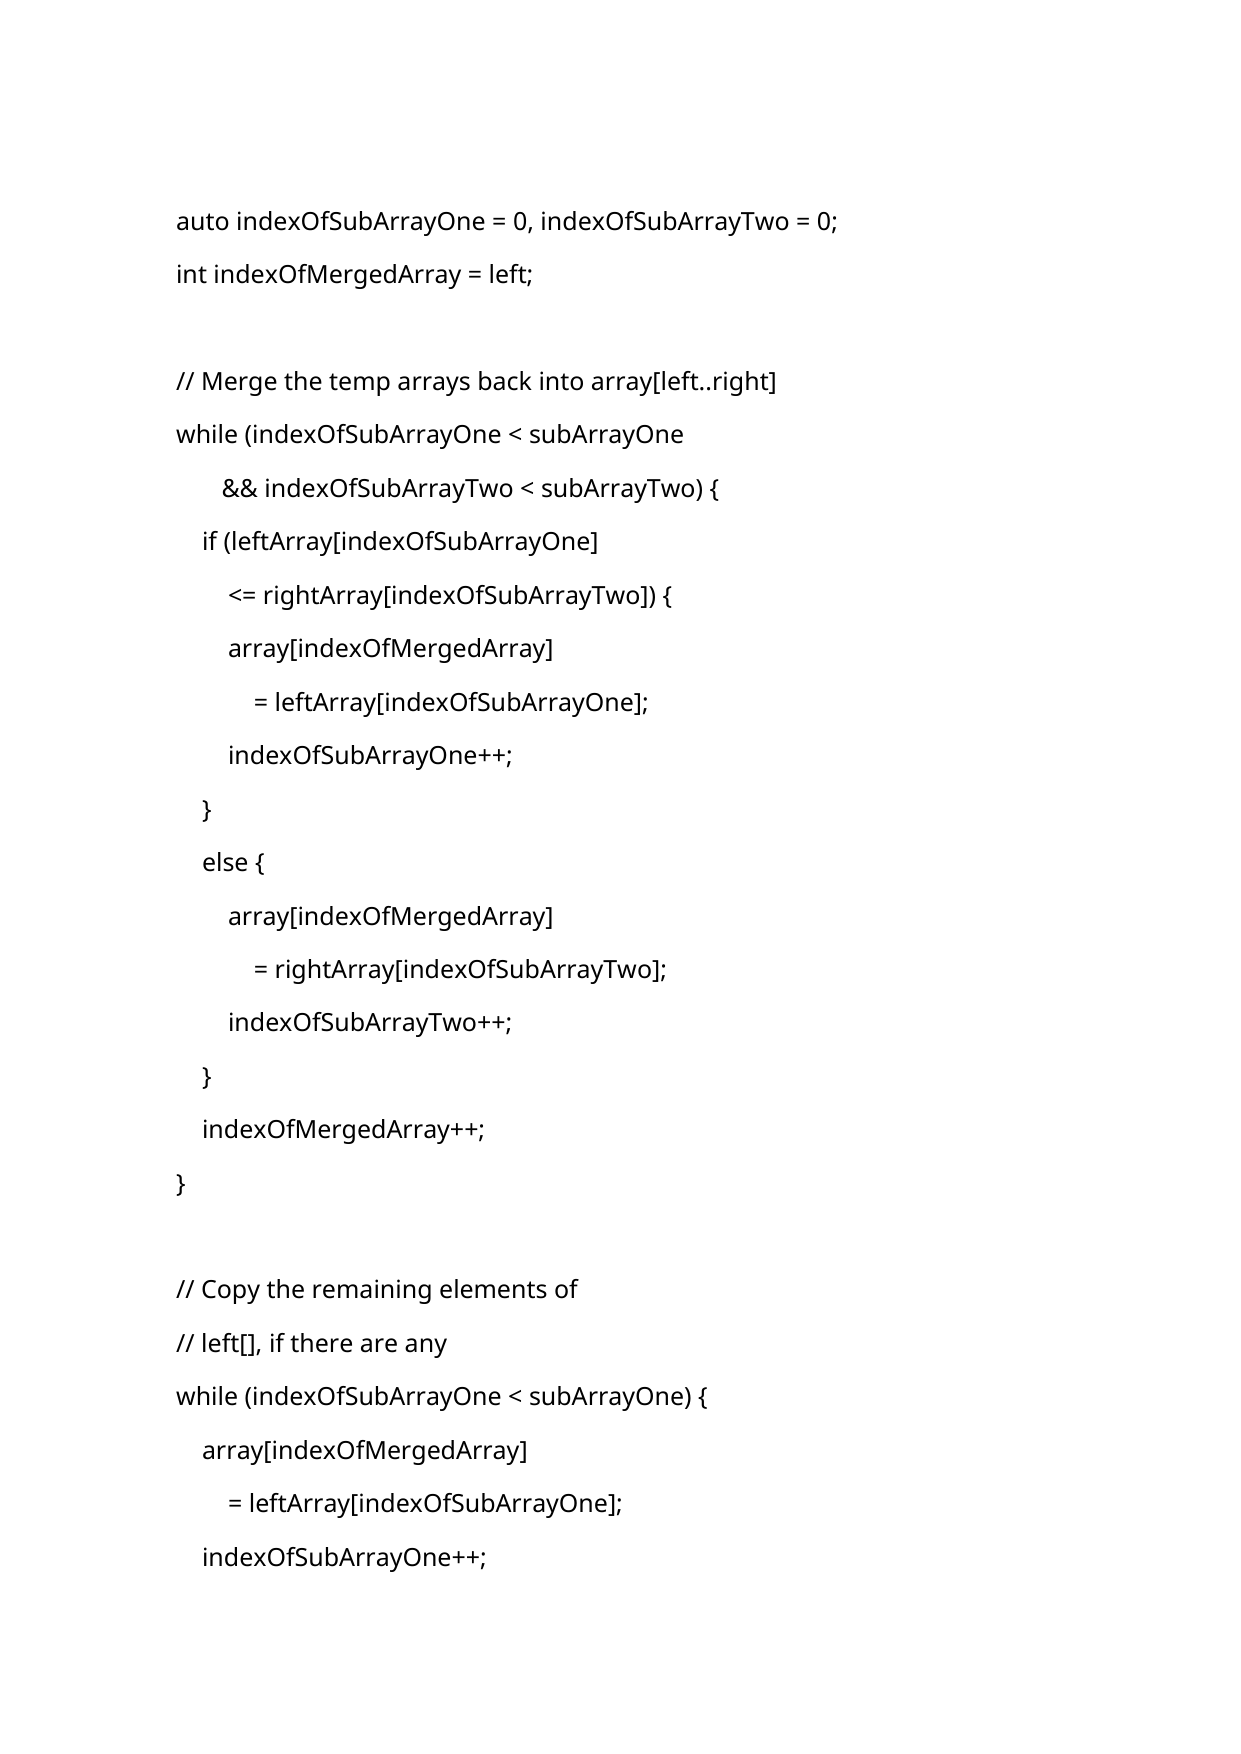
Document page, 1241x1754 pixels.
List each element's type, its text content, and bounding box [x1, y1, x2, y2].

text && indexOfSubArrayTwo < subArrayTwo) { [150, 471, 1090, 505]
text // Copy the remaining elements of [150, 1272, 1090, 1306]
text // left[], if there are any [150, 1326, 1090, 1360]
text while (indexOfSubArrayOne < subArrayOne) { [150, 1379, 1090, 1413]
text indexOfSubArrayOne++; [150, 1539, 1090, 1573]
text = leftArray[indexOfSubArrayOne]; [150, 1486, 1090, 1520]
text else { [150, 845, 1090, 879]
text array[indexOfMergedArray] [150, 631, 1090, 665]
text indexOfSubArrayTwo++; [150, 1005, 1090, 1039]
text array[indexOfMergedArray] [150, 898, 1090, 932]
text if (leftArray[indexOfSubArrayOne] [150, 524, 1090, 558]
text } [150, 1165, 1090, 1199]
text int indexOfMergedArray = left; [150, 257, 1090, 291]
text } [150, 1058, 1090, 1092]
text // Merge the temp arrays back into array[left..right] [150, 364, 1090, 398]
text array[indexOfMergedArray] [150, 1432, 1090, 1467]
text = rightArray[indexOfSubArrayTwo]; [150, 952, 1090, 986]
text <= rightArray[indexOfSubArrayTwo]) { [150, 577, 1090, 612]
text while (indexOfSubArrayOne < subArrayOne [150, 417, 1090, 451]
text indexOfMergedArray++; [150, 1112, 1090, 1146]
text auto indexOfSubArrayOne = 0, indexOfSubArrayTwo = 0; [150, 203, 1090, 237]
text } [150, 791, 1090, 825]
text = leftArray[indexOfSubArrayOne]; [150, 684, 1090, 718]
text indexOfSubArrayOne++; [150, 738, 1090, 772]
